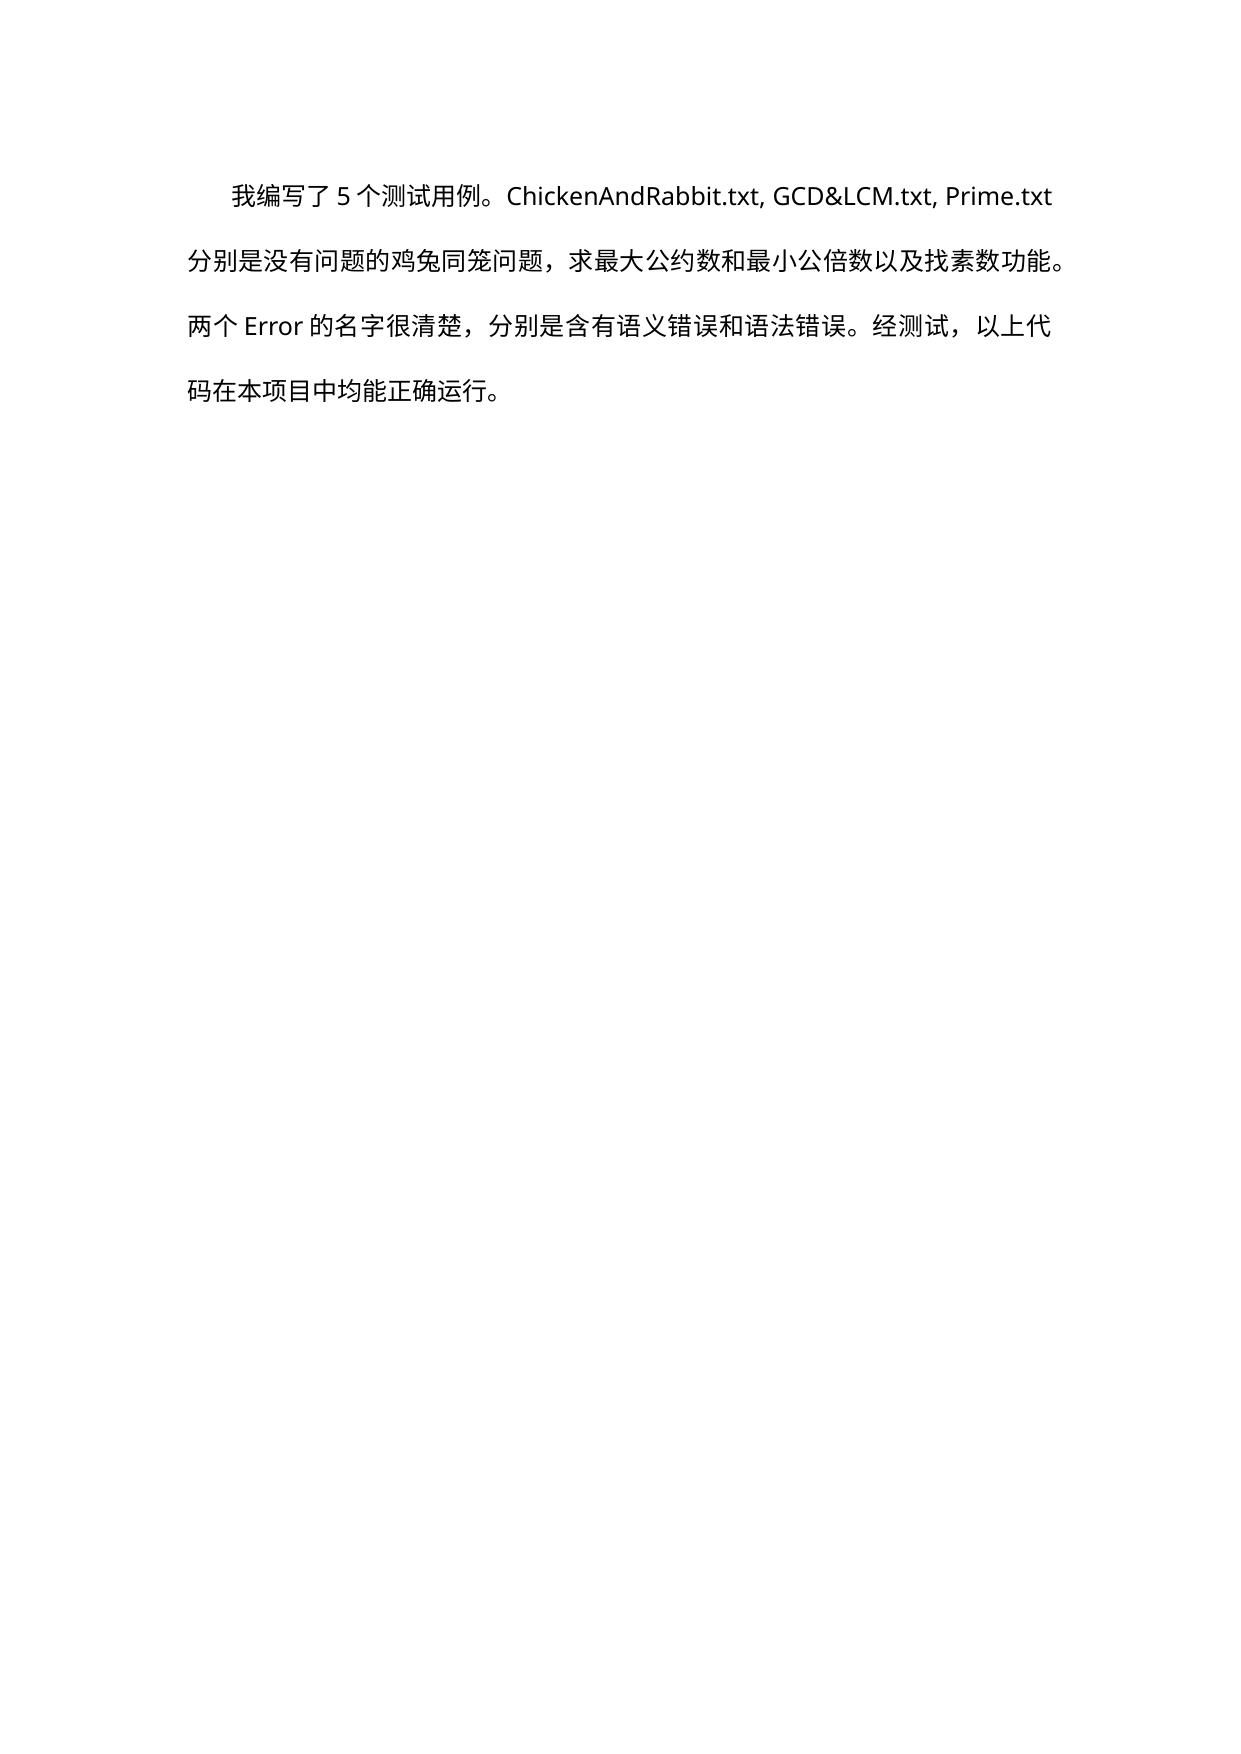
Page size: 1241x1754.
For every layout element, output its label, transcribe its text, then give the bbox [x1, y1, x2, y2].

text 我编写了5个测试用例。ChickenAndRabbit.txt, GCD&LCM.txt, Prime.txt分别是没有问题的鸡兔同笼问题，求最大公约数和最小公倍数以及找素数功能。两个Error的名字很清楚，分别是含有语义错误和语法错误。经测试，以上代码在本项目中均能正确运行。 [187, 162, 1053, 422]
